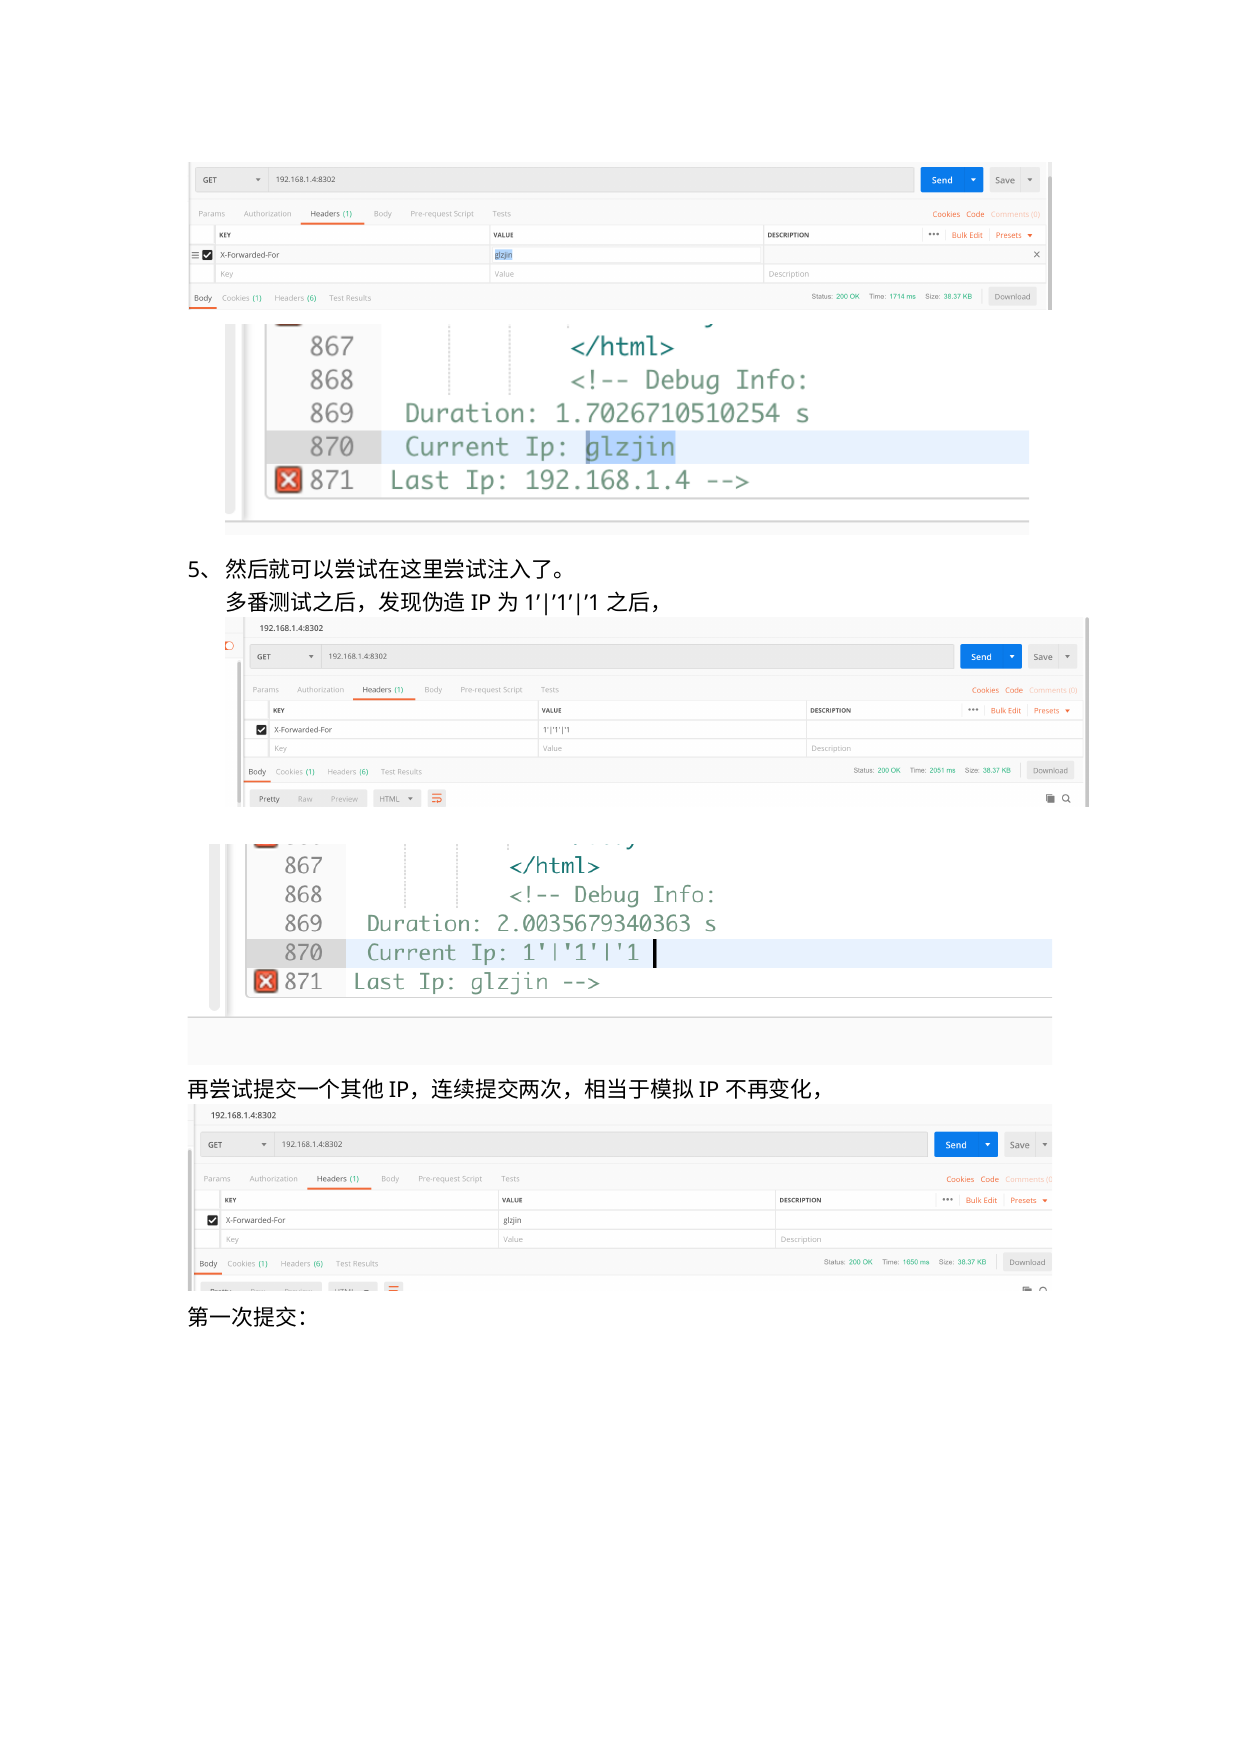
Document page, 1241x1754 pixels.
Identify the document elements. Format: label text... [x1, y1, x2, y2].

picture [225, 617, 1090, 807]
list 然后就可以尝试在这里尝试注入了。 [187, 552, 1053, 584]
text 第一次提交： [187, 1299, 1053, 1332]
picture [225, 324, 1030, 535]
picture [187, 844, 1053, 1065]
picture [187, 162, 1053, 310]
text 再尝试提交一个其他IP，连续提交两次，相当于模拟 IP 不再变化， [187, 1072, 1053, 1104]
list 多番测试之后，发现伪造 IP 为 1’|’1’|’1 之后， [225, 584, 1053, 617]
picture [187, 1104, 1053, 1291]
